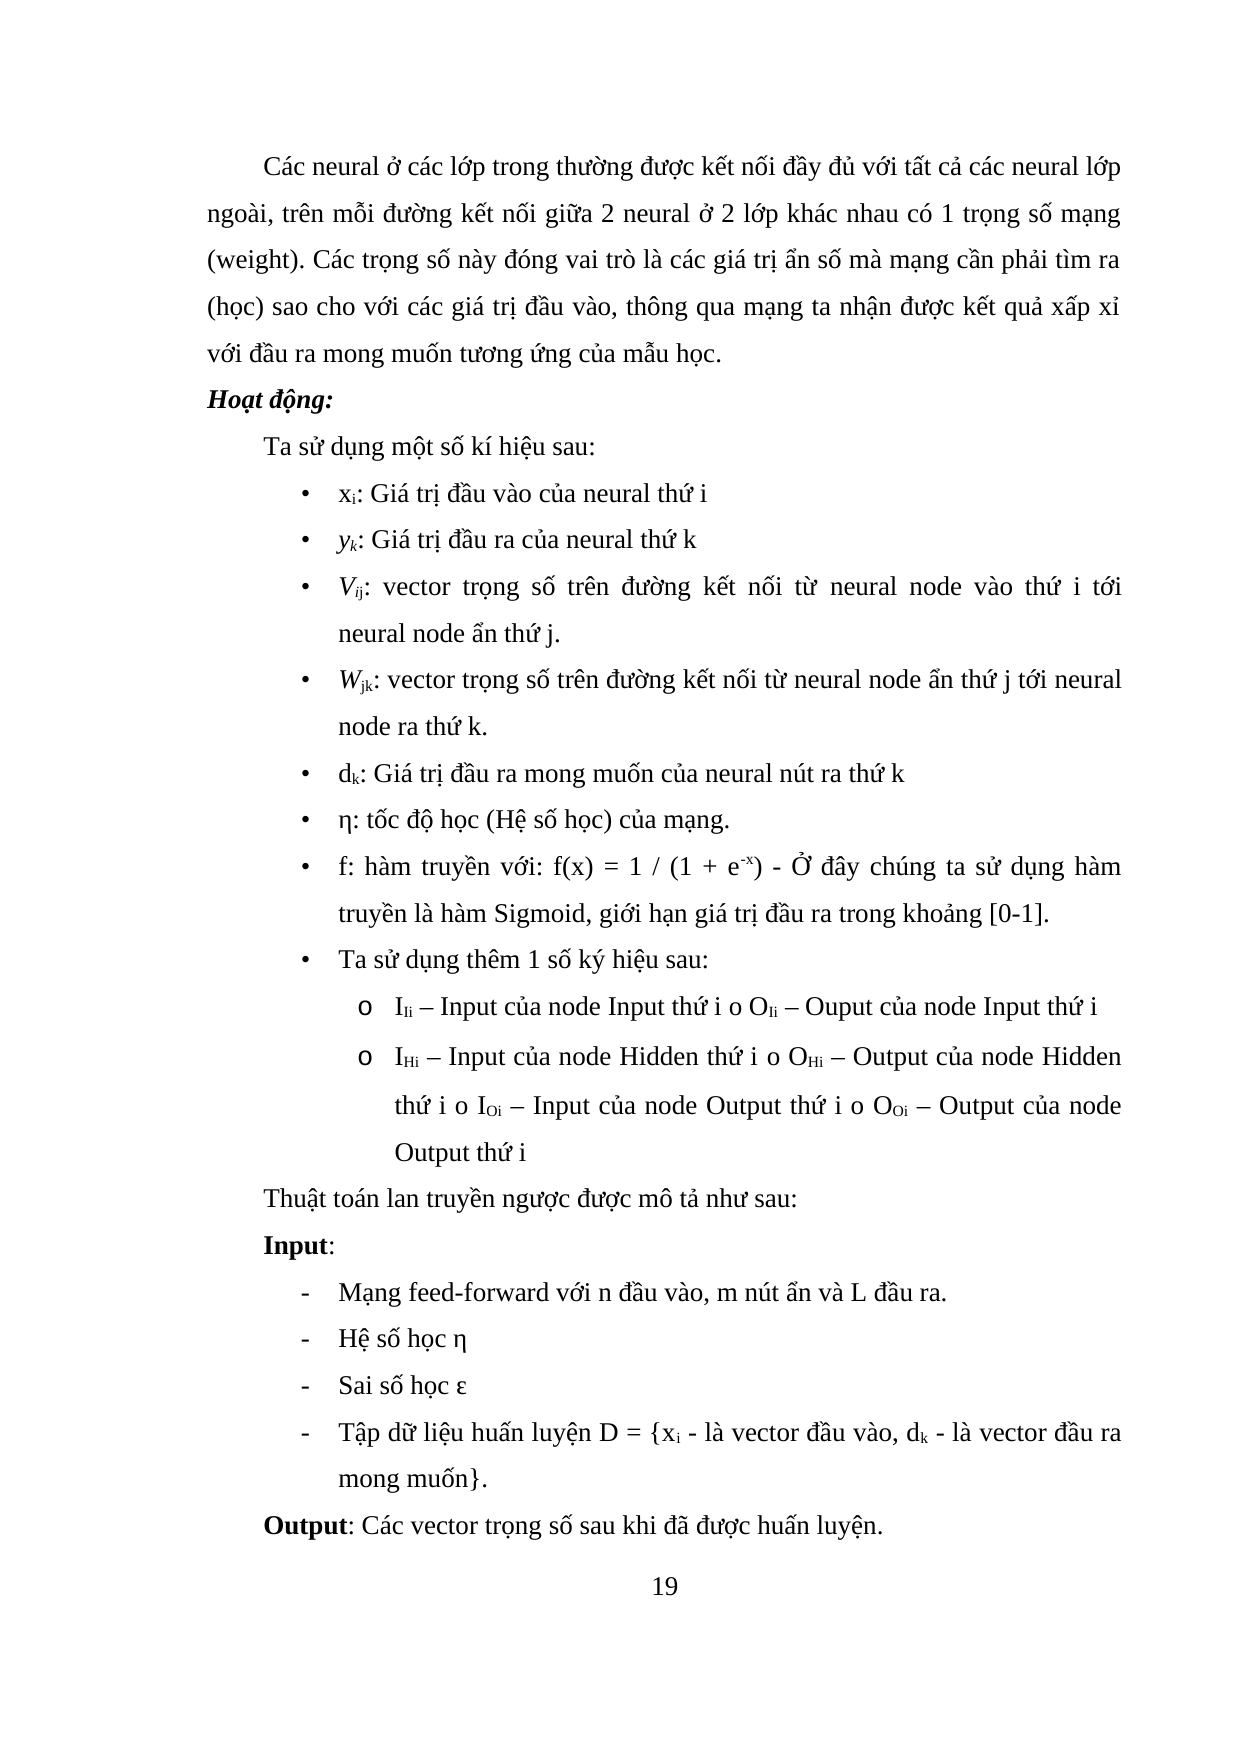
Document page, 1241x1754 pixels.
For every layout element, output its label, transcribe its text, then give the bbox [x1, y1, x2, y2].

list η: tốc độ học (Hệ số học) của mạng. [301, 803, 1122, 834]
list yk: Giá trị đầu ra của neural thứ k [301, 523, 1122, 554]
text Các neural ở các lớp trong thường được kết nối đầy đủ với tất cả các neural lớp ngoài, trên mỗi đường kết nối giữa 2 neural ở 2 lớp khác nhau có 1 trọng số mạng (weight). Các trọng số này đóng vai trò là các giá trị ẩn số mà mạng cần phải tìm ra (học) sao cho với các giá trị đầu vào, thông qua mạng ta nhận được kết quả xấp xỉ với đầu ra mong muốn tương ứng của mẫu học. [207, 150, 1122, 368]
text Ta sử dụng một số kí hiệu sau: [207, 430, 1122, 461]
list f: hàm truyền với: f(x) = 1 / (1 + e-x) - Ở đây chúng ta sử dụng hàm truyền là hàm Sigmoid, giới hạn giá trị đầu ra trong khoảng [0-1]. [301, 850, 1122, 928]
text Hoạt động: [207, 383, 1122, 414]
list Wjk: vector trọng số trên đường kết nối từ neural node ẩn thứ j tới neural node ra thứ k. [301, 663, 1122, 741]
list Hệ số học η [301, 1322, 1122, 1353]
list Tập dữ liệu huấn luyện D = {xi - là vector đầu vào, dk - là vector đầu ra mong muốn}. [301, 1416, 1122, 1493]
text Thuật toán lan truyền ngược được mô tả như sau: [207, 1182, 1122, 1213]
list Ta sử dụng thêm 1 số ký hiệu sau: [301, 943, 1122, 974]
list xi: Giá trị đầu vào của neural thứ i [301, 477, 1122, 508]
list Vij: vector trọng số trên đường kết nối từ neural node vào thứ i tới neural node ẩn thứ j. [301, 570, 1122, 648]
list IIi – Input của node Input thứ i o OIi – Ouput của node Input thứ i [357, 990, 1122, 1023]
text Input: [207, 1229, 1122, 1260]
list Sai số học ԑ [301, 1369, 1122, 1400]
list Mạng feed-forward với n đầu vào, m nút ẩn và L đầu ra. [301, 1276, 1122, 1307]
list IHi – Input của node Hidden thứ i o OHi – Output của node Hidden thứ i o IOi – Input của node Output thứ i o OOi – Output của node Output thứ i [357, 1040, 1122, 1167]
list dk: Giá trị đầu ra mong muốn của neural nút ra thứ k [301, 757, 1122, 788]
text Output: Các vector trọng số sau khi đã được huấn luyện. [207, 1509, 1122, 1540]
